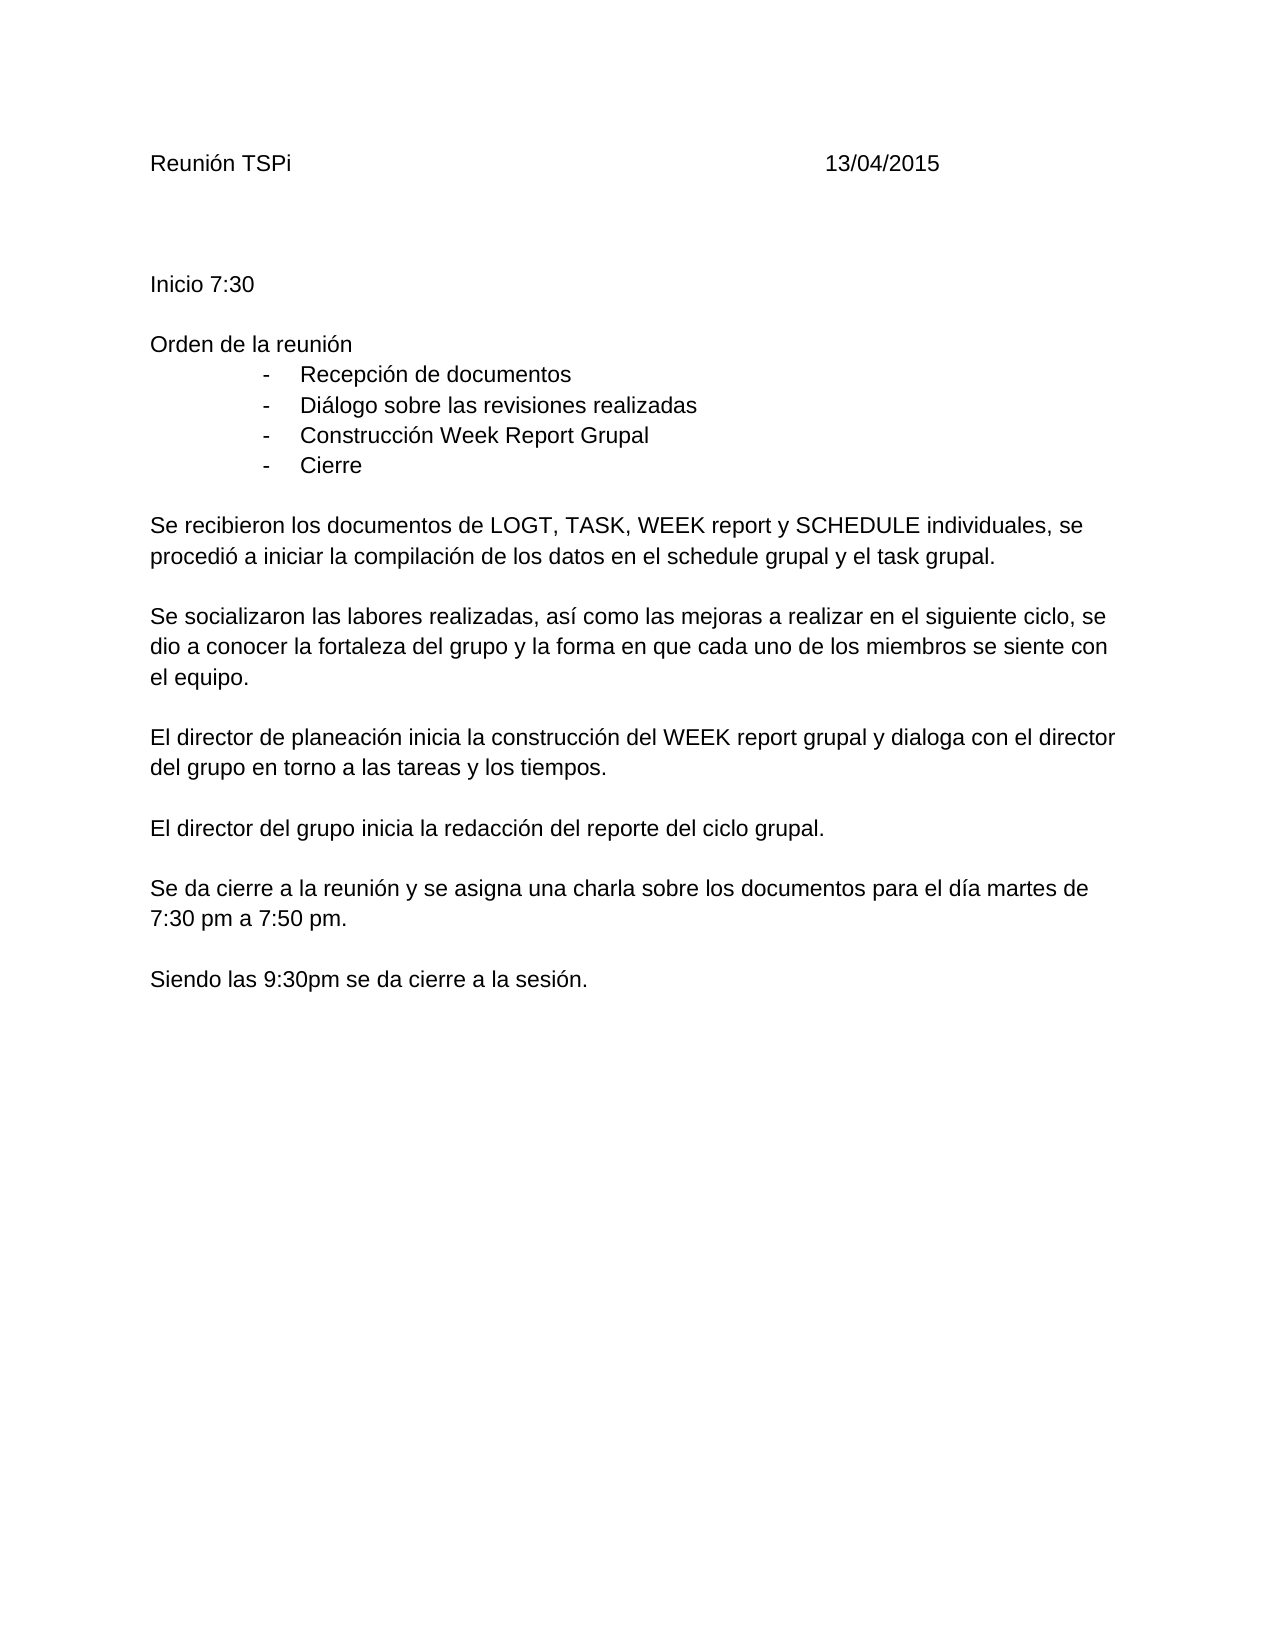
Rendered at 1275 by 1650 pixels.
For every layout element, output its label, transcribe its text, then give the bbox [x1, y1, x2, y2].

list Recepción de documentos [262, 361, 1125, 388]
list Cierre [262, 452, 1125, 478]
list Construcción Week Report Grupal [262, 422, 1125, 448]
text Siendo las 9:30pm se da cierre a la sesión. [150, 966, 1125, 992]
text El director del grupo inicia la redacción del reporte del ciclo grupal. [150, 814, 1125, 841]
text El director de planeación inicia la construcción del WEEK report grupal y dialoga con el director del grupo en torno a las tareas y los tiempos. [150, 724, 1125, 781]
text Inicio 7:30 [150, 271, 1125, 297]
text Reunión TSPi 13/04/2015 [150, 150, 1125, 176]
text Orden de la reunión [150, 331, 1125, 358]
text Se recibieron los documentos de LOGT, TASK, WEEK report y SCHEDULE individuales, se procedió a iniciar la compilación de los datos en el schedule grupal y el task grupal. [150, 512, 1125, 569]
text Se socializaron las labores realizadas, así como las mejoras a realizar en el siguiente ciclo, se dio a conocer la fortaleza del grupo y la forma en que cada uno de los miembros se siente con el equipo. [150, 603, 1125, 690]
text Se da cierre a la reunión y se asigna una charla sobre los documentos para el día martes de 7:30 pm a 7:50 pm. [150, 875, 1125, 932]
list Diálogo sobre las revisiones realizadas [262, 392, 1125, 418]
